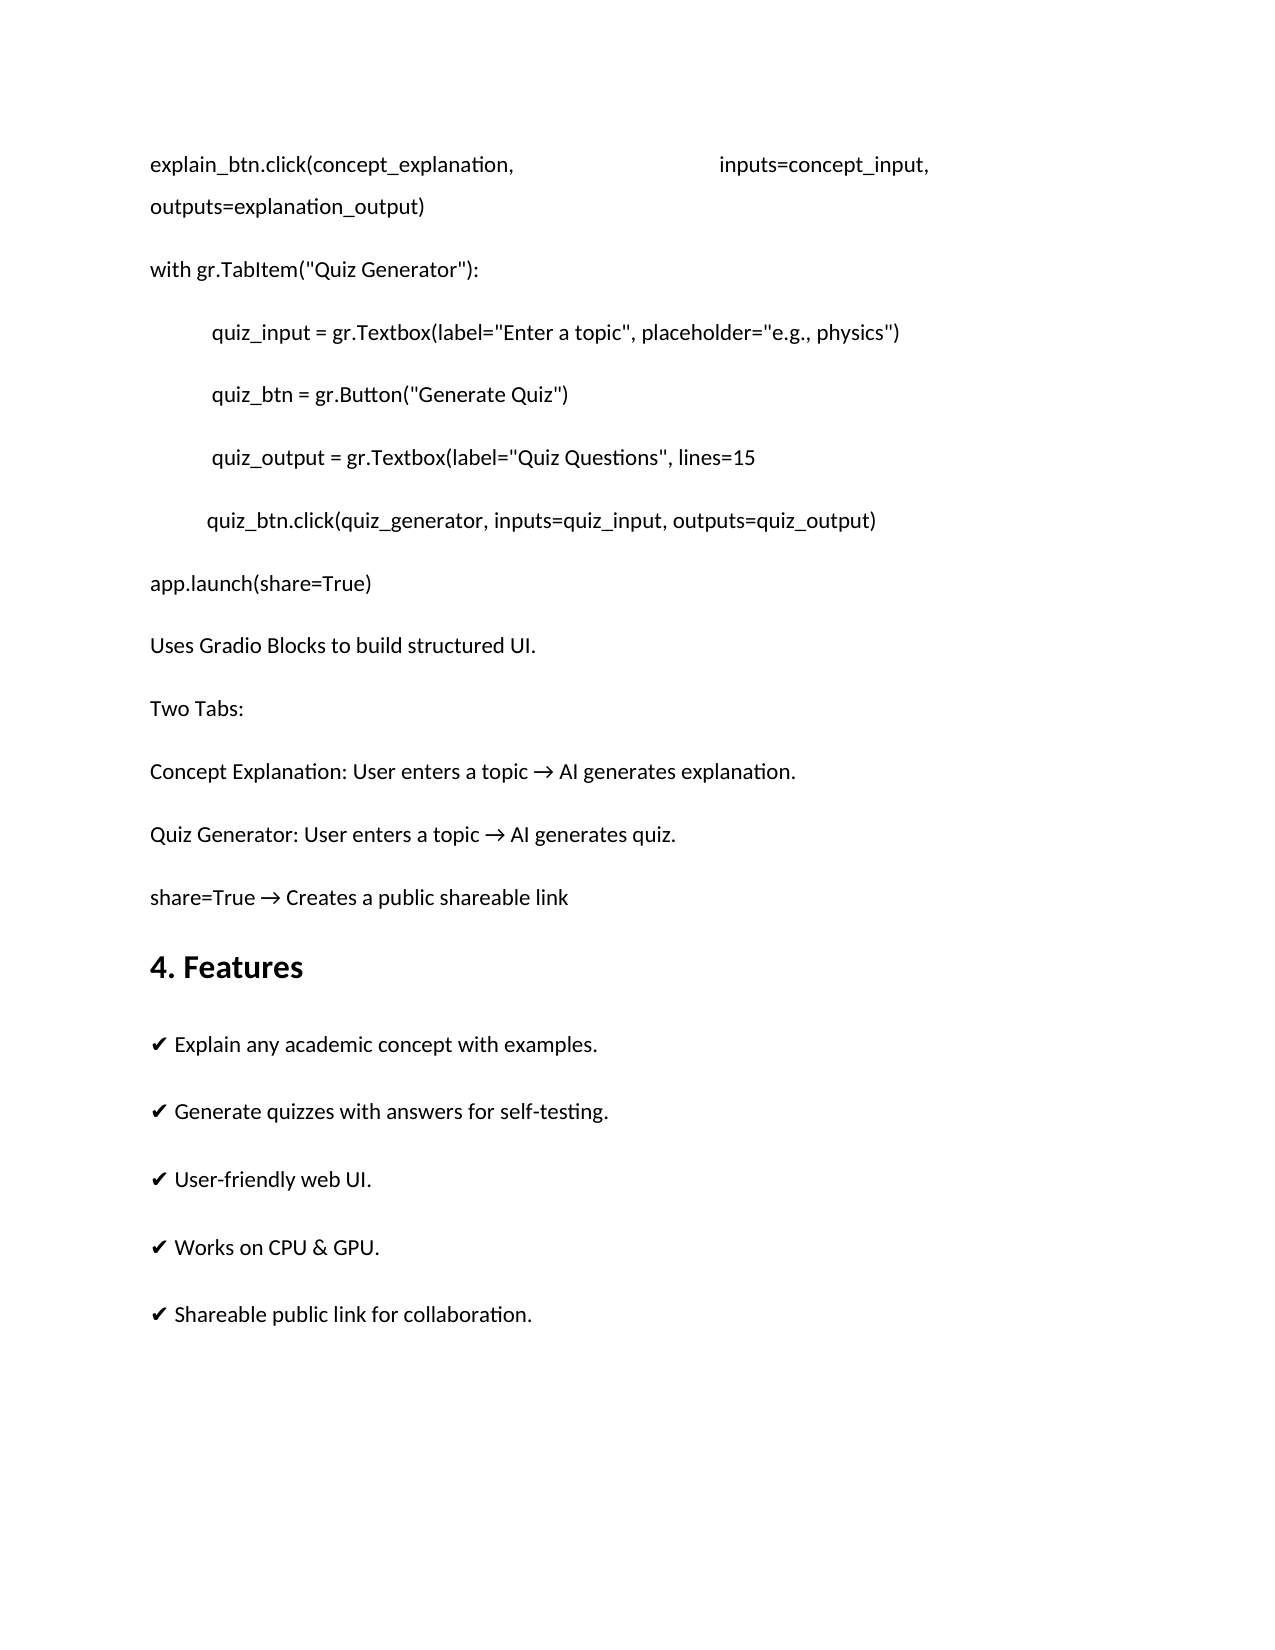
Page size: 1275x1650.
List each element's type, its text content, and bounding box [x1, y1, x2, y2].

text quiz_btn = gr.Button("Generate Quiz") [150, 380, 930, 408]
text ✔️ Generate quizzes with answers for self-testing. [150, 1095, 930, 1127]
text ✔️ Shareable public link for collaboration. [150, 1298, 930, 1330]
text Concept Explanation: User enters a topic → AI generates explanation. [150, 757, 930, 785]
text share=True → Creates a public shareable link [150, 883, 930, 911]
text ✔️ User-friendly web UI. [150, 1163, 930, 1194]
text explain_btn.click(concept_explanation, inputs=concept_input, outputs=explanation_output) [150, 150, 930, 220]
text ✔️ Works on CPU & GPU. [150, 1231, 930, 1262]
text app.launch(share=True) [150, 569, 930, 597]
text quiz_output = gr.Textbox(label="Quiz Questions", lines=15 [150, 443, 930, 471]
text with gr.TabItem("Quiz Generator"): [150, 255, 930, 283]
text Uses Gradio Blocks to build structured UI. [150, 632, 930, 660]
text ✔️ Explain any academic concept with examples. [150, 1028, 930, 1059]
text quiz_btn.click(quiz_generator, inputs=quiz_input, outputs=quiz_output) [150, 506, 930, 534]
text quiz_input = gr.Textbox(label="Enter a topic", placeholder="e.g., physics") [150, 318, 930, 346]
text 4. Features [150, 946, 930, 986]
text Two Tabs: [150, 694, 930, 722]
text Quiz Generator: User enters a topic → AI generates quiz. [150, 820, 930, 848]
